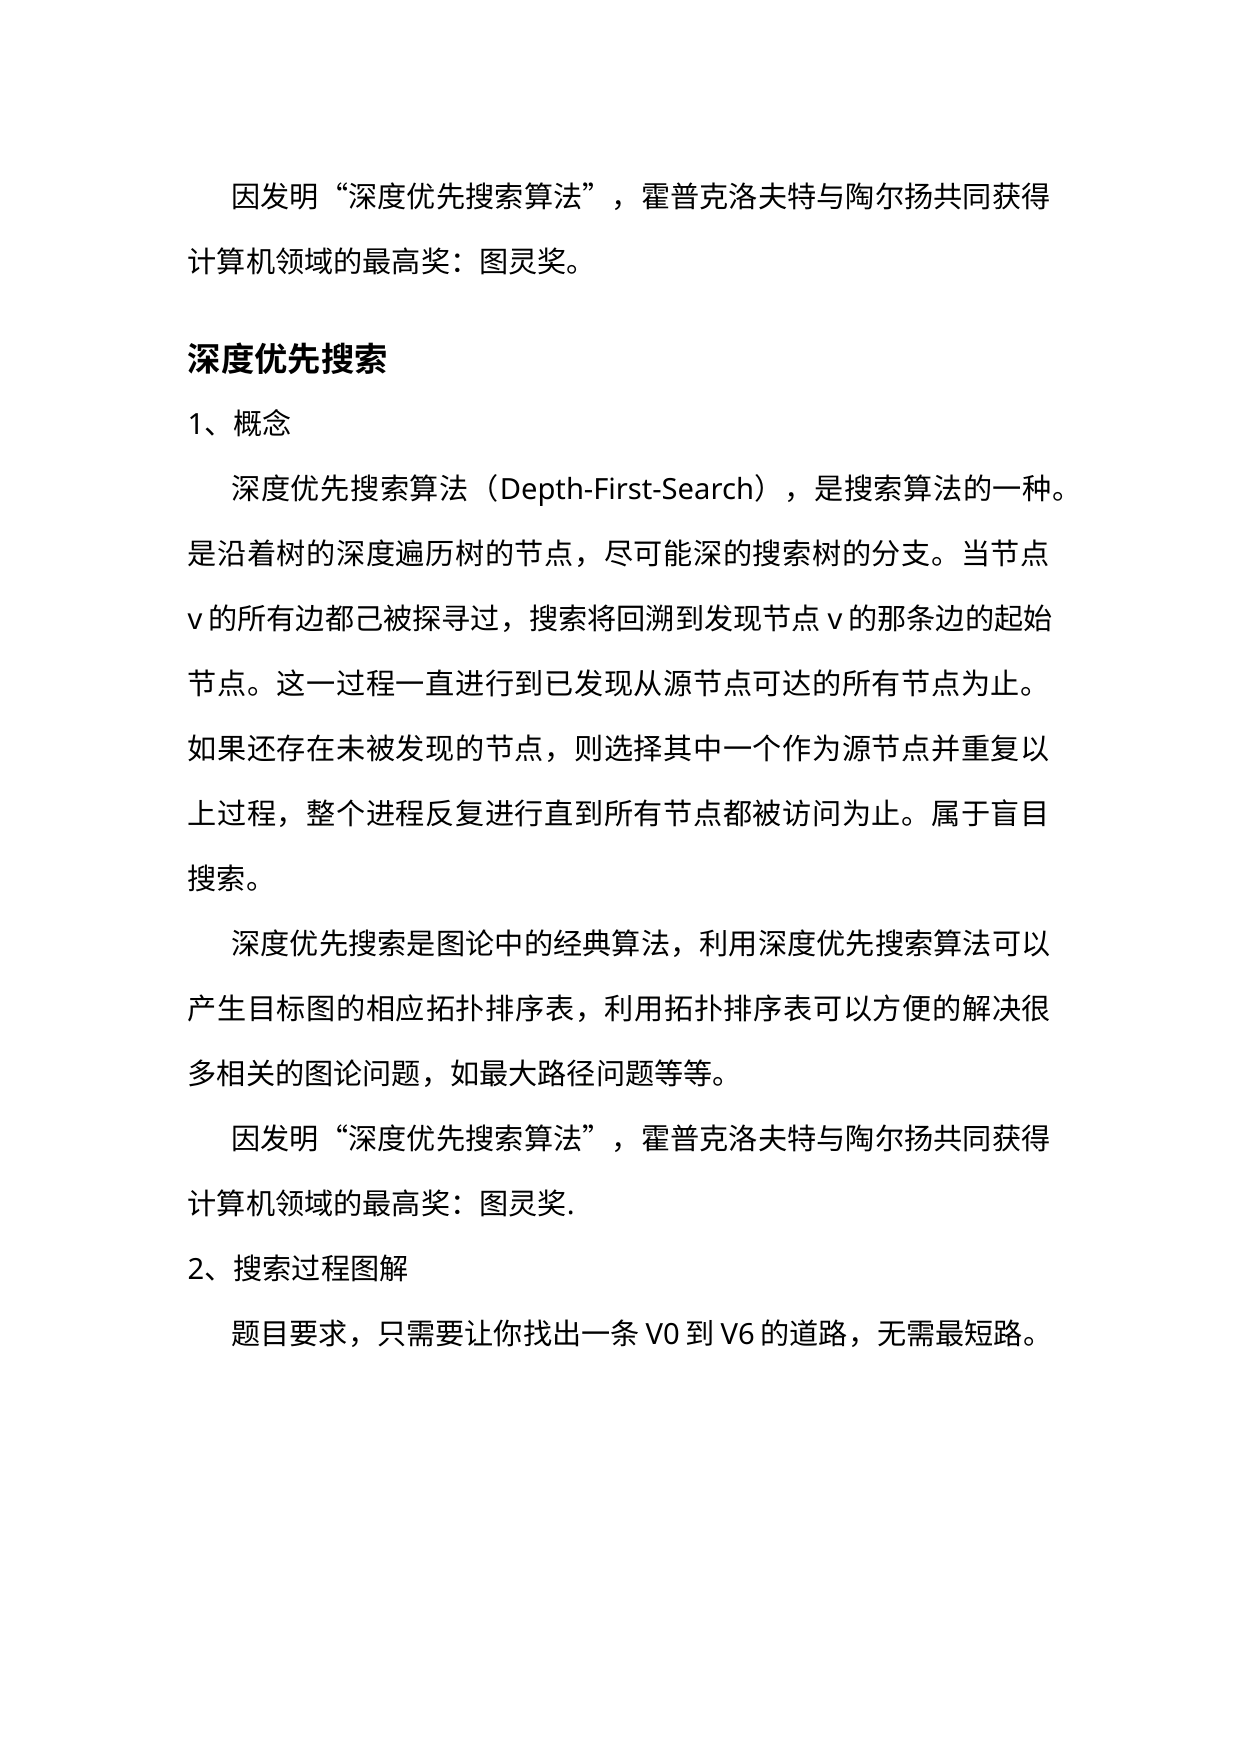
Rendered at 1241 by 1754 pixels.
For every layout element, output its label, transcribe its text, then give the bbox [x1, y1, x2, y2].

text 2、搜索过程图解 [187, 1234, 1053, 1299]
text 题目要求，只需要让你找出一条V0到V6的道路，无需最短路。 [187, 1299, 1053, 1364]
text 深度优先搜索 [187, 324, 1053, 389]
text 深度优先搜索是图论中的经典算法，利用深度优先搜索算法可以产生目标图的相应拓扑排序表，利用拓扑排序表可以方便的解决很多相关的图论问题，如最大路径问题等等。 [187, 909, 1053, 1104]
text 因发明“深度优先搜索算法”，霍普克洛夫特与陶尔扬共同获得计算机领域的最高奖：图灵奖。 [187, 162, 1053, 292]
text 深度优先搜索算法（Depth-First-Search），是搜索算法的一种。是沿着树的深度遍历树的节点，尽可能深的搜索树的分支。当节点v的所有边都己被探寻过，搜索将回溯到发现节点v的那条边的起始节点。这一过程一直进行到已发现从源节点可达的所有节点为止。如果还存在未被发现的节点，则选择其中一个作为源节点并重复以上过程，整个进程反复进行直到所有节点都被访问为止。属于盲目搜索。 [187, 454, 1053, 909]
text 因发明“深度优先搜索算法”，霍普克洛夫特与陶尔扬共同获得计算机领域的最高奖：图灵奖. [187, 1104, 1053, 1234]
text 1、概念 [187, 389, 1053, 454]
